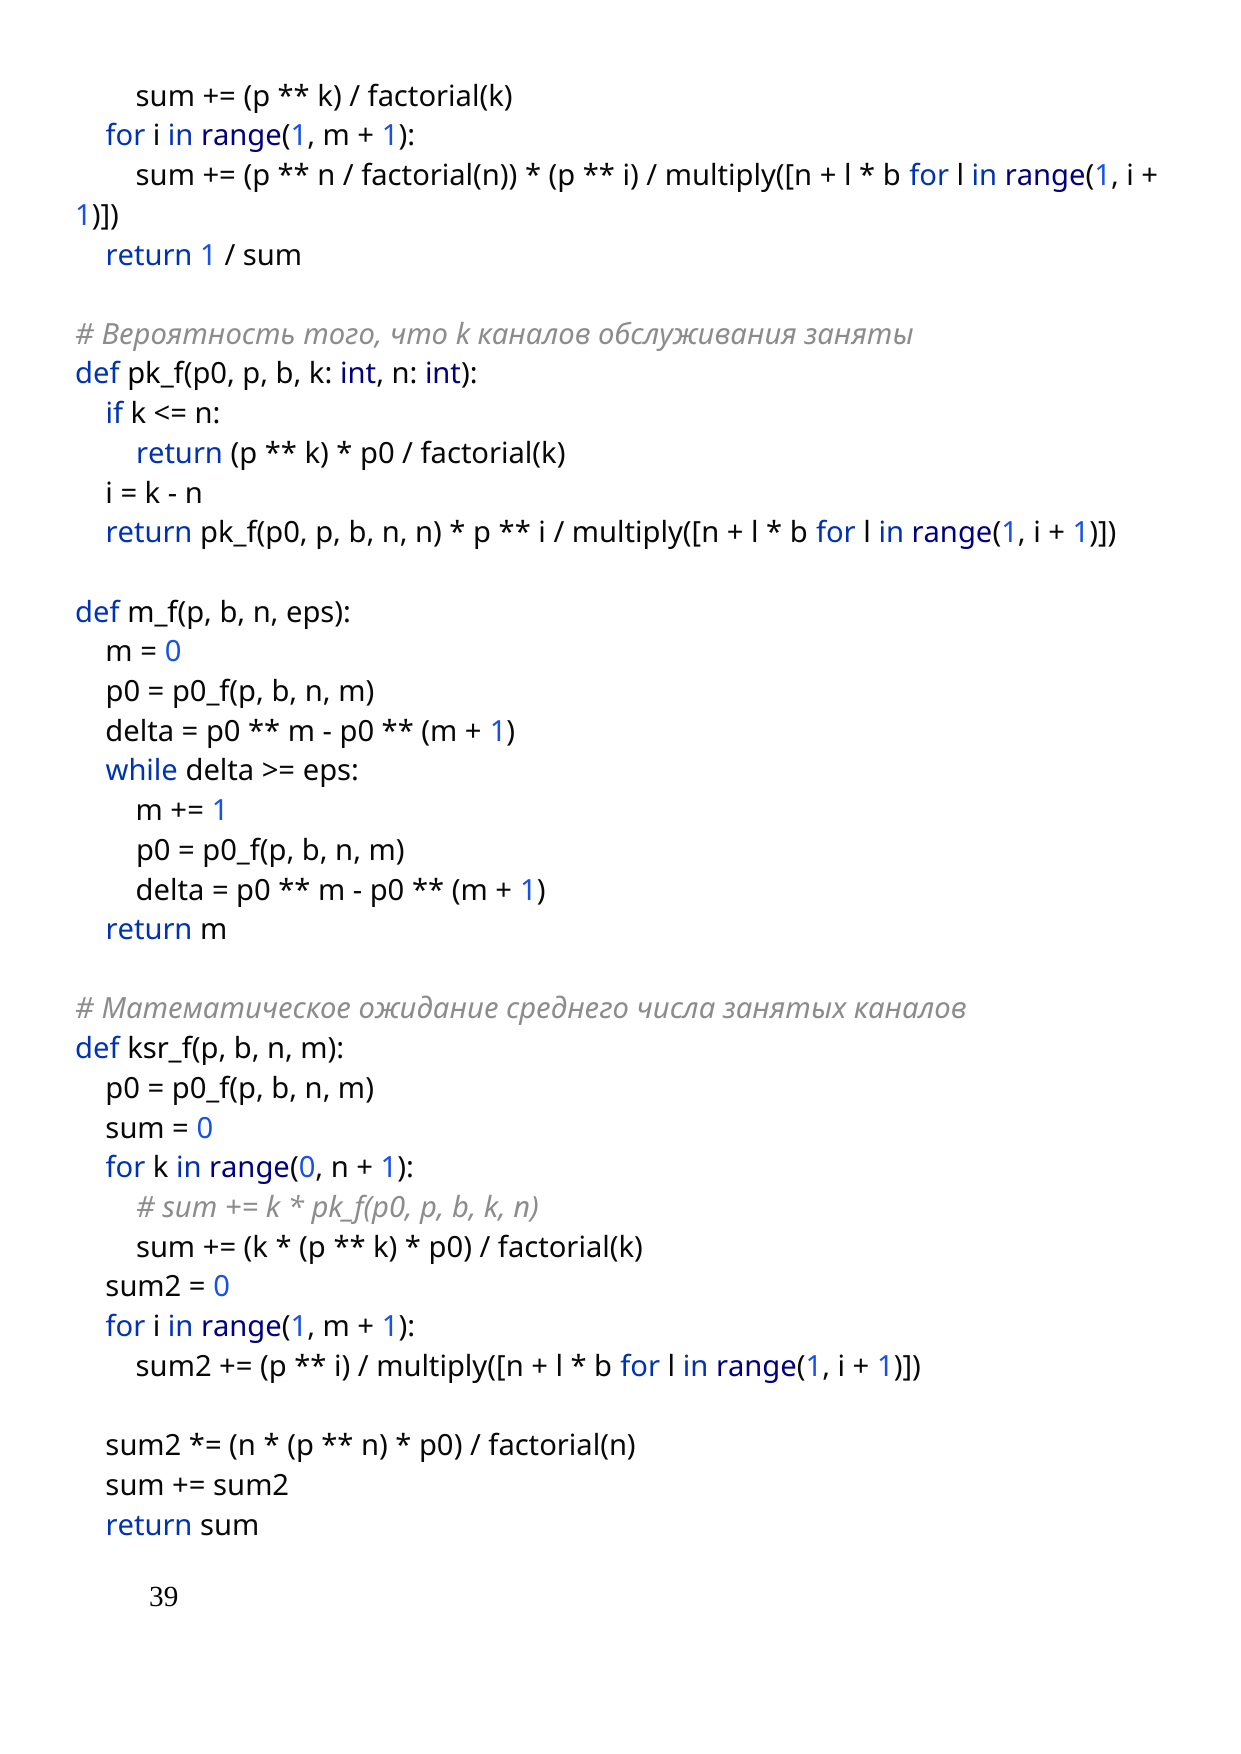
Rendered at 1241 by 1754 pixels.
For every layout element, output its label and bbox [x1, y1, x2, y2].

text [75, 75, 1165, 1543]
